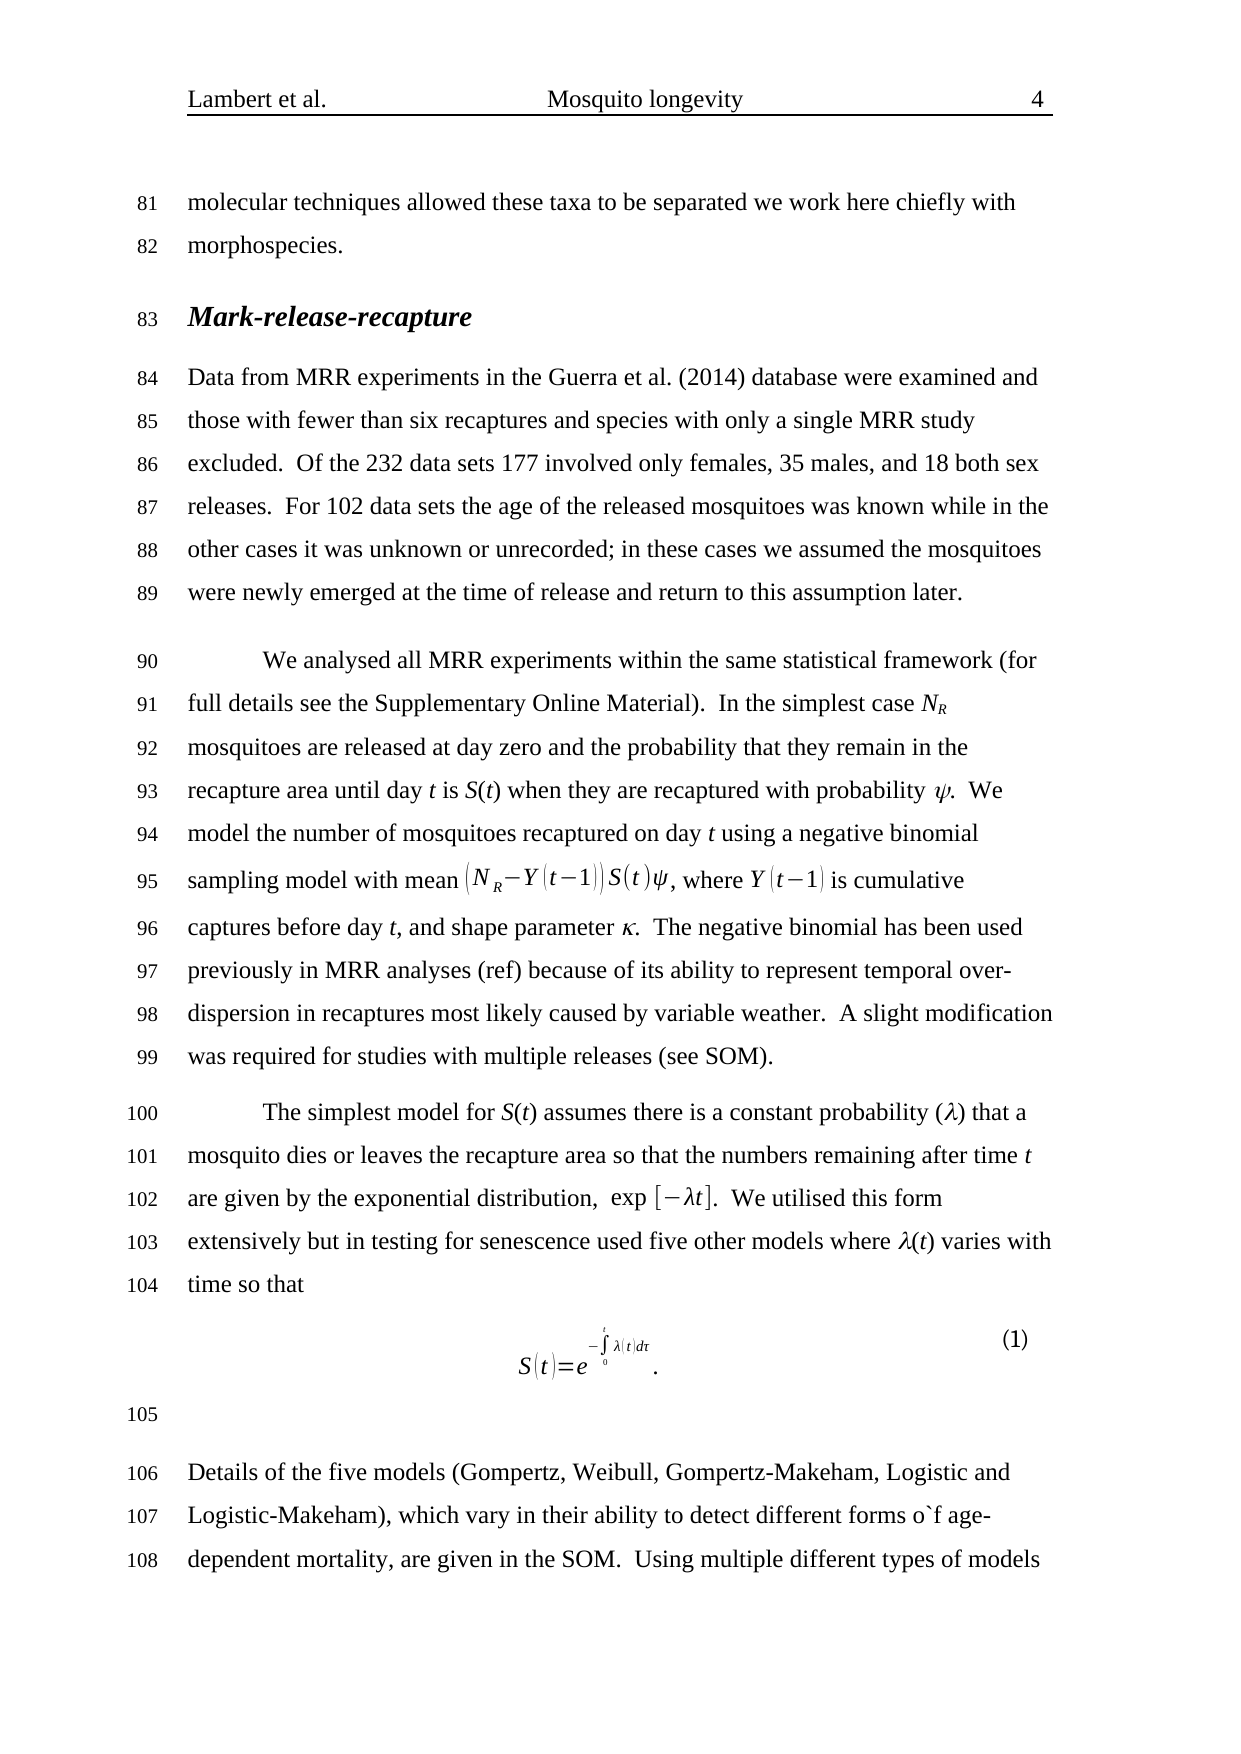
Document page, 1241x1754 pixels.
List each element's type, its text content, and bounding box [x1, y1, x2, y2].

table_header [187, 1319, 915, 1402]
text Data from MRR experiments in the Guerra et al. (2014) database were examined and those with fewer than six recaptures and species with only a single MRR study excluded. Of the 232 data sets 177 involved only females, 35 males, and 18 both sex releases. For 102 data sets the age of the released mosquitoes was known while in the other cases it was unknown or unrecorded; in these cases we assumed the mosquitoes were newly emerged at the time of release and return to this assumption later. [187, 362, 1053, 606]
subtitle Mark-release-recapture [187, 299, 1053, 332]
text We analysed all MRR experiments within the same statistical framework (for full details see the Supplementary Online Material). In the simplest case NR mosquitoes are released at day zero and the probability that they remain in the recapture area until day t is S(t) when they are recaptured with probability . We model the number of mosquitoes recaptured on day t using a negative binomial sampling model with mean , where is cumulative captures before day t, and shape parameter . The negative binomial has been used previously in MRR analyses (ref) because of its ability to represent temporal over-dispersion in recaptures most likely caused by variable weather. A slight modification was required for studies with multiple releases (see SOM). [187, 645, 1053, 1070]
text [187, 187, 1053, 259]
table_header (1) [915, 1319, 1044, 1402]
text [187, 1457, 1053, 1572]
text The simplest model for S(t) assumes there is a constant probability () that a mosquito dies or leaves the recapture area so that the numbers remaining after time t are given by the exponential distribution, . We utilised this form extensively but in testing for senescence used five other models where (t) varies with time so that [187, 1097, 1053, 1298]
